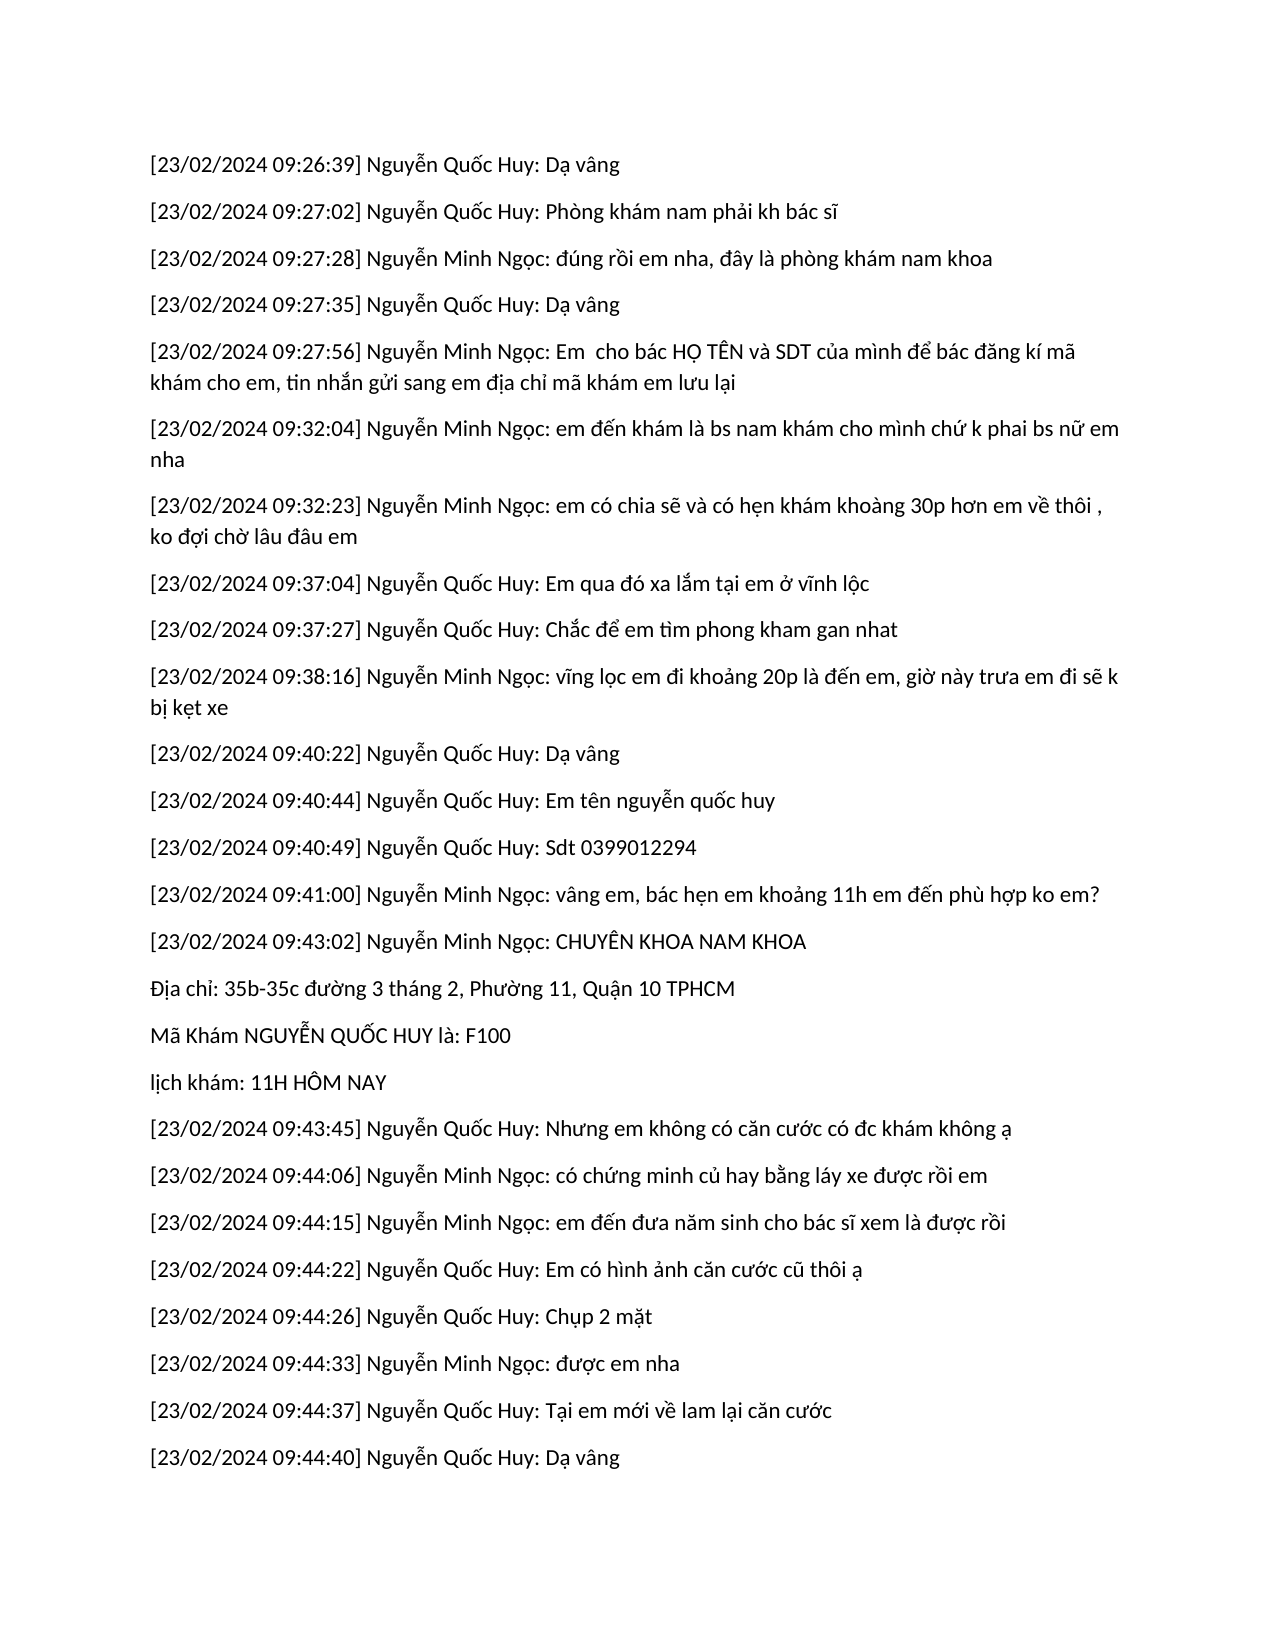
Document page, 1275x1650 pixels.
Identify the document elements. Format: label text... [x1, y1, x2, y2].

text [23/02/2024 09:27:56] Nguyễn Minh Ngọc: Em cho bác HỌ TÊN và SDT của mình để bác đăng kí mã khám cho em, tin nhắn gửi sang em địa chỉ mã khám em lưu lại [150, 337, 1125, 396]
text [23/02/2024 09:37:04] Nguyễn Quốc Huy: Em qua đó xa lắm tại em ở vĩnh lộc [150, 569, 1125, 597]
text [23/02/2024 09:44:22] Nguyễn Quốc Huy: Em có hình ảnh căn cước cũ thôi ạ [150, 1255, 1125, 1283]
text Mã Khám NGUYỄN QUỐC HUY là: F100 [150, 1021, 1125, 1049]
text [23/02/2024 09:27:35] Nguyễn Quốc Huy: Dạ vâng [150, 291, 1125, 319]
text [23/02/2024 09:38:16] Nguyễn Minh Ngọc: vĩng lọc em đi khoảng 20p là đến em, giờ này trưa em đi sẽ k bị kẹt xe [150, 662, 1125, 721]
text [23/02/2024 09:44:06] Nguyễn Minh Ngọc: có chứng minh củ hay bằng láy xe được rồi em [150, 1161, 1125, 1189]
text [23/02/2024 09:32:23] Nguyễn Minh Ngọc: em có chia sẽ và có hẹn khám khoàng 30p hơn em về thôi , ko đợi chờ lâu đâu em [150, 492, 1125, 550]
text [23/02/2024 09:27:02] Nguyễn Quốc Huy: Phòng khám nam phải kh bác sĩ [150, 197, 1125, 225]
text [23/02/2024 09:44:15] Nguyễn Minh Ngọc: em đến đưa năm sinh cho bác sĩ xem là được rồi [150, 1208, 1125, 1236]
text [23/02/2024 09:37:27] Nguyễn Quốc Huy: Chắc để em tìm phong kham gan nhat [150, 616, 1125, 644]
text [23/02/2024 09:32:04] Nguyễn Minh Ngọc: em đến khám là bs nam khám cho mình chứ k phai bs nữ em nha [150, 414, 1125, 473]
text [23/02/2024 09:44:26] Nguyễn Quốc Huy: Chụp 2 mặt [150, 1302, 1125, 1330]
text [23/02/2024 09:43:02] Nguyễn Minh Ngọc: CHUYÊN KHOA NAM KHOA [150, 927, 1125, 955]
text [23/02/2024 09:44:40] Nguyễn Quốc Huy: Dạ vâng [150, 1443, 1125, 1471]
text lịch khám: 11H HÔM NAY [150, 1068, 1125, 1096]
text [23/02/2024 09:27:28] Nguyễn Minh Ngọc: đúng rồi em nha, đây là phòng khám nam khoa [150, 244, 1125, 272]
text [23/02/2024 09:40:44] Nguyễn Quốc Huy: Em tên nguyễn quốc huy [150, 786, 1125, 814]
text [23/02/2024 09:26:39] Nguyễn Quốc Huy: Dạ vâng [150, 150, 1125, 178]
text Địa chỉ: 35b-35c đường 3 tháng 2, Phường 11, Quận 10 TPHCM [150, 974, 1125, 1002]
text [23/02/2024 09:44:37] Nguyễn Quốc Huy: Tại em mới về lam lại căn cước [150, 1396, 1125, 1424]
text [23/02/2024 09:41:00] Nguyễn Minh Ngọc: vâng em, bác hẹn em khoảng 11h em đến phù hợp ko em? [150, 880, 1125, 908]
text [23/02/2024 09:43:45] Nguyễn Quốc Huy: Nhưng em không có căn cước có đc khám không ạ [150, 1114, 1125, 1143]
text [23/02/2024 09:40:22] Nguyễn Quốc Huy: Dạ vâng [150, 739, 1125, 768]
text [23/02/2024 09:40:49] Nguyễn Quốc Huy: Sdt 0399012294 [150, 833, 1125, 861]
text [23/02/2024 09:44:33] Nguyễn Minh Ngọc: được em nha [150, 1349, 1125, 1377]
